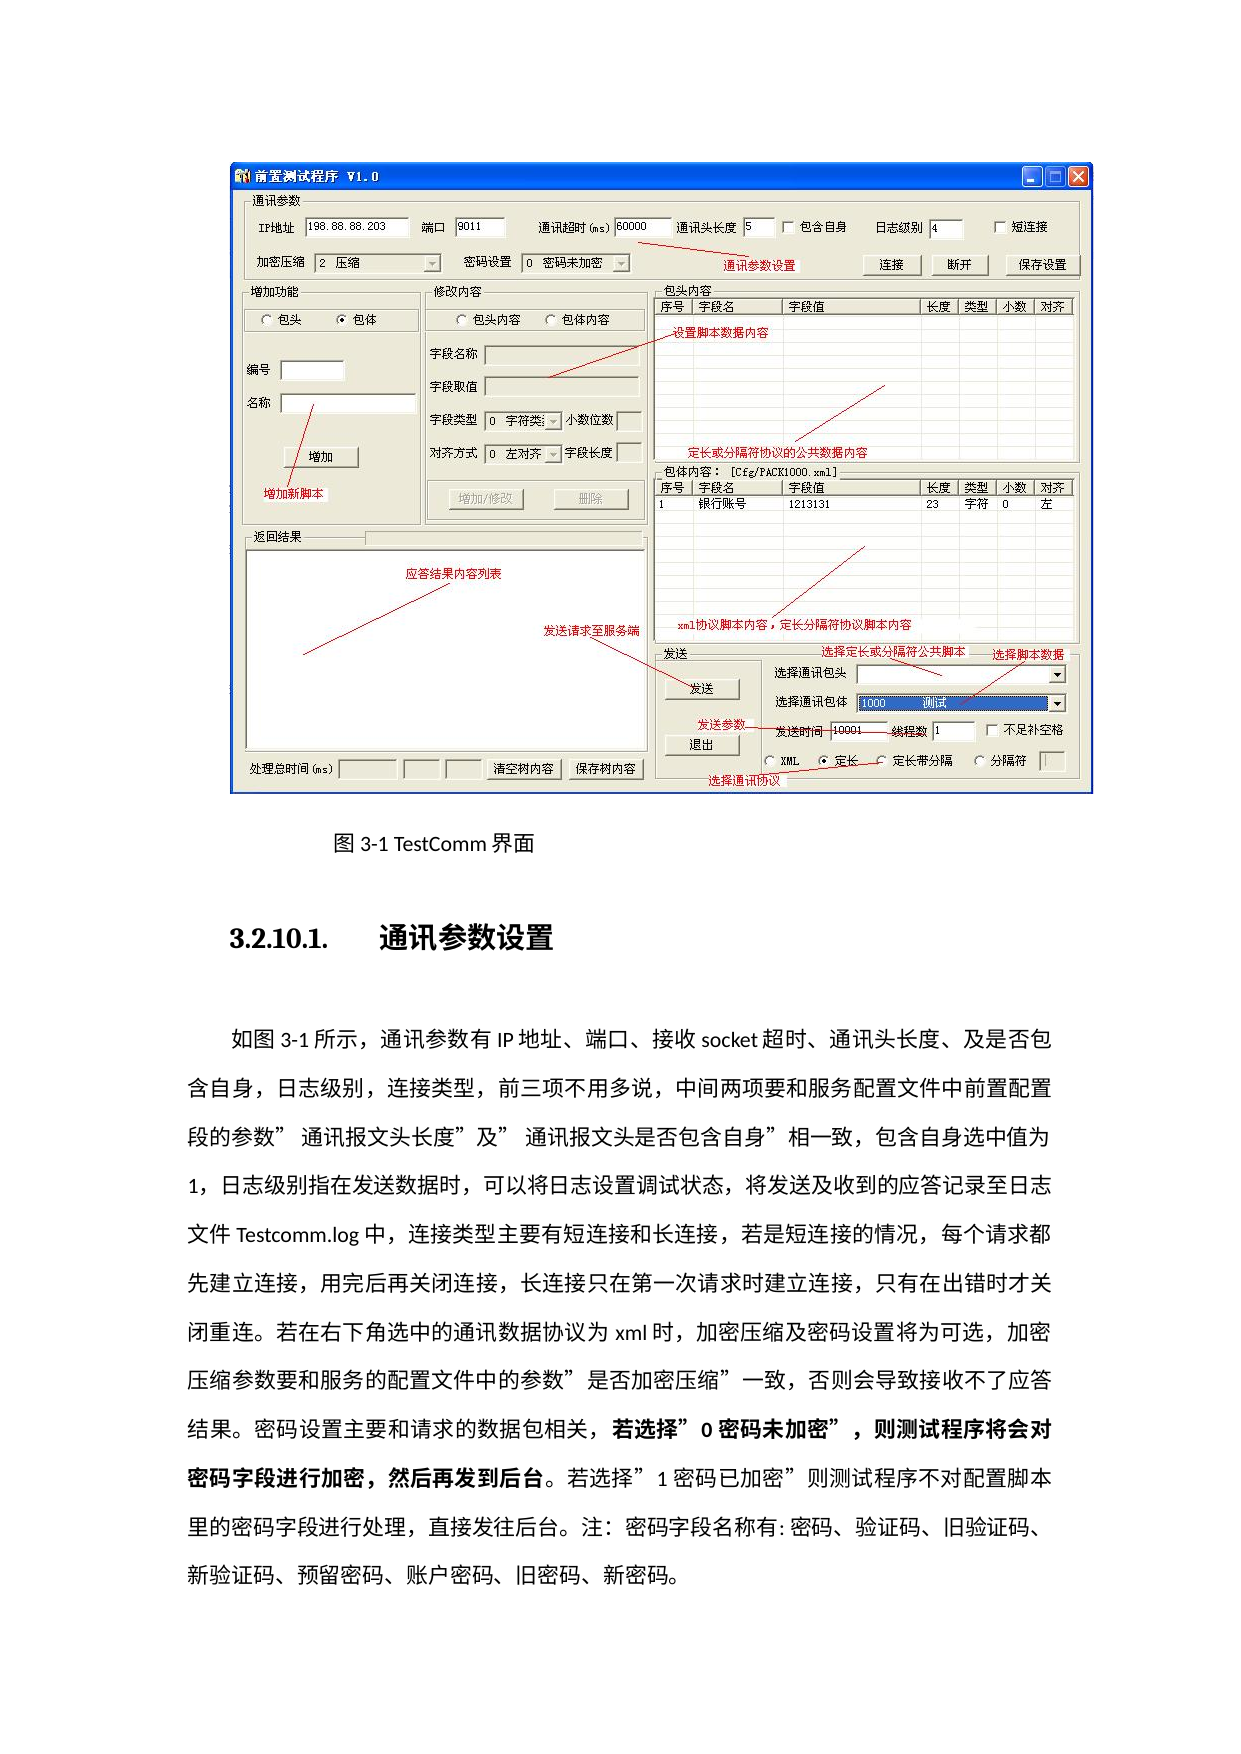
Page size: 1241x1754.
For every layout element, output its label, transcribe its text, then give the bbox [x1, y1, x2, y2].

picture [229, 162, 1094, 794]
subtitle 通讯参数设置 [229, 903, 1053, 968]
text 如图3-1所示，通讯参数有IP地址、端口、接收socket超时、通讯头长度、及是否包含自身，日志级别，连接类型，前三项不用多说，中间两项要和服务配置文件中前置配置段的参数” 通讯报文头长度”及” 通讯报文头是否包含自身”相一致，包含自身选中值为1，日志级别指在发送数据时，可以将日志设置调试状态，将发送及收到的应答记录至日志文件Testcomm.log中，连接类型主要有短连接和长连接，若是短连接的情况，每个请求都先建立连接，用完后再关闭连接，长连接只在第一次请求时建立连接，只有在出错时才关闭重连。若在右下角选中的通讯数据协议为xml时，加密压缩及密码设置将为可选，加密压缩参数要和服务的配置文件中的参数”是否加密压缩”一致，否则会导致接收不了应答结果。密码设置主要和请求的数据包相关，若选择”0 密码未加密”，则测试程序将会对密码字段进行加密，然后再发到后台。若选择”1 密码已加密”则测试程序不对配置脚本里的密码字段进行处理，直接发往后台。注：密码字段名称有: 密码、验证码、旧验证码、新验证码、预留密码、账户密码、旧密码、新密码。 [187, 1022, 1053, 1590]
text 图3-1 TestComm界面 [187, 825, 1053, 858]
